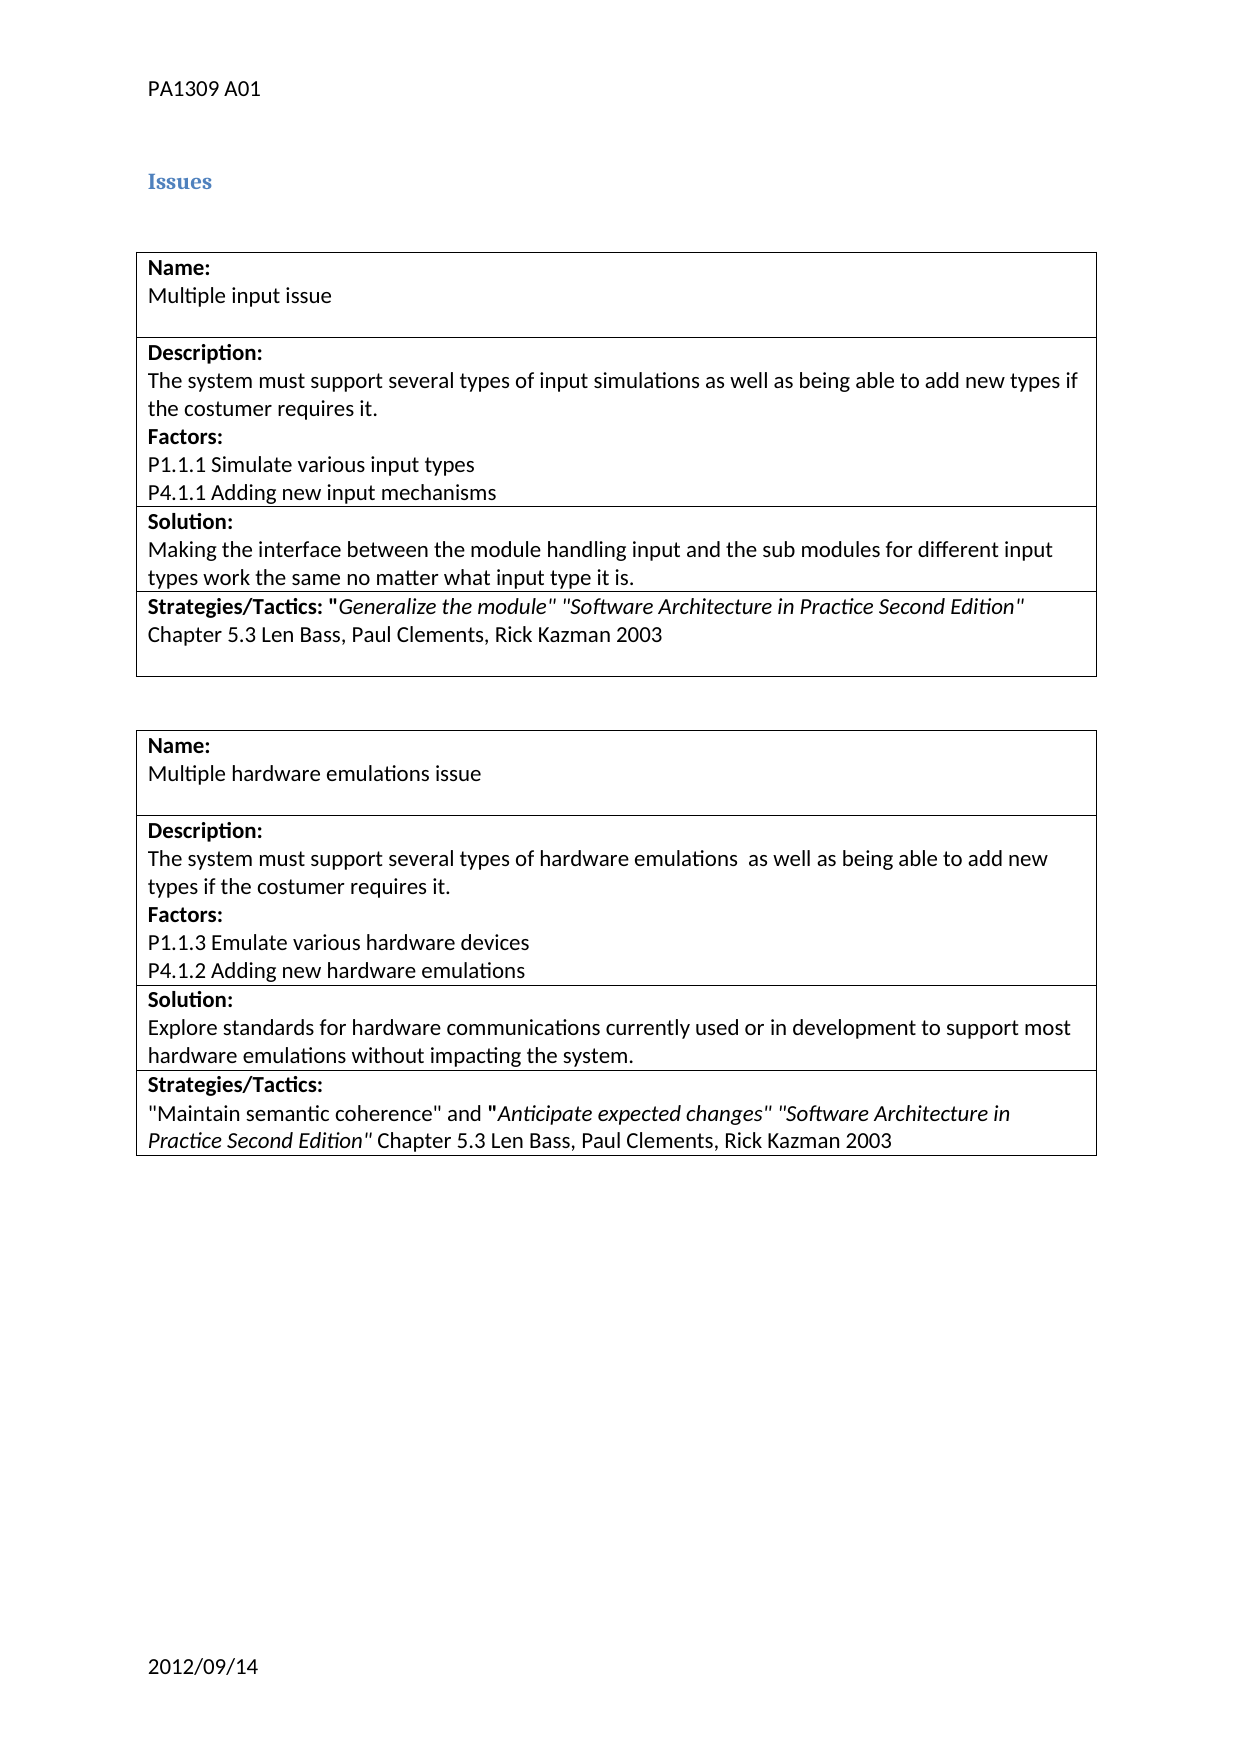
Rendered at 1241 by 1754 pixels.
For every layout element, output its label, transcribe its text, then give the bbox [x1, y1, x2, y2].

table_cell Description: The system must support several types of input simulations as well as being able to add new types if the costumer requires it. Factors: P1.1.1 Simulate various input types P4.1.1 Adding new input mechanisms [137, 338, 1096, 506]
table_header Name: Multiple input issue [137, 253, 1096, 337]
table_cell Strategies/Tactics: "Generalize the module" "Software Architecture in Practice Second Edition" Chapter 5.3 Len Bass, Paul Clements, Rick Kazman 2003 [137, 592, 1096, 676]
subtitle Issues [148, 168, 1093, 195]
table_cell Strategies/Tactics: "Maintain semantic coherence" and "Anticipate expected changes" "Software Architecture in Practice Second Edition" Chapter 5.3 Len Bass, Paul Clements, Rick Kazman 2003 [137, 1071, 1096, 1155]
table_cell Solution: Making the interface between the module handling input and the sub modules for different input types work the same no matter what input type it is. [137, 507, 1096, 591]
table_cell Solution: Explore standards for hardware communications currently used or in development to support most hardware emulations without impacting the system. [137, 986, 1096, 1069]
table_header Name: Multiple hardware emulations issue [137, 731, 1096, 815]
table_cell Description: The system must support several types of hardware emulations as well as being able to add new types if the costumer requires it. Factors: P1.1.3 Emulate various hardware devices P4.1.2 Adding new hardware emulations [137, 816, 1096, 984]
